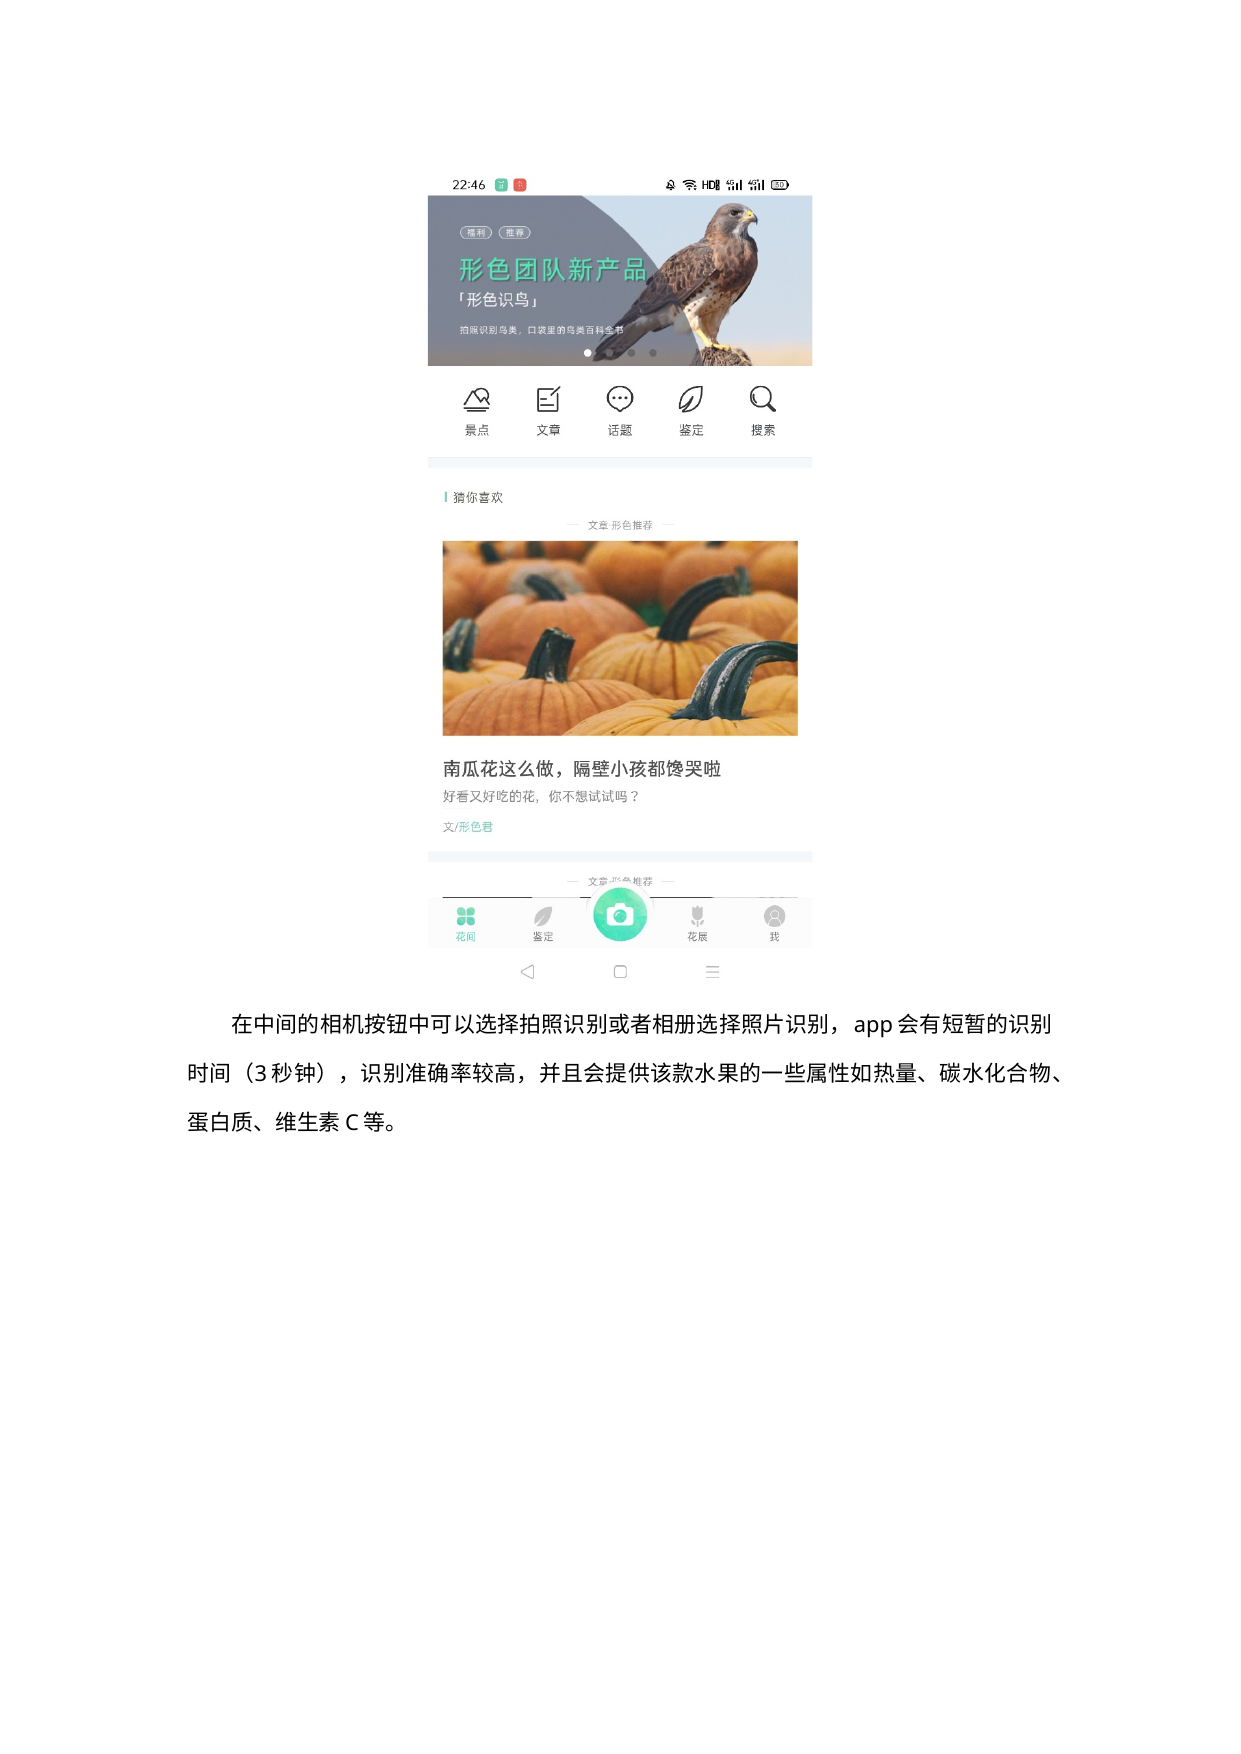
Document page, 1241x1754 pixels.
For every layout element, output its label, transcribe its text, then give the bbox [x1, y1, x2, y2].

text 在中间的相机按钮中可以选择拍照识别或者相册选择照片识别，app会有短暂的识别时间（3秒钟），识别准确率较高，并且会提供该款水果的一些属性如热量、碳水化合物、蛋白质、维生素C等。 [187, 1007, 1053, 1137]
picture [427, 162, 813, 995]
